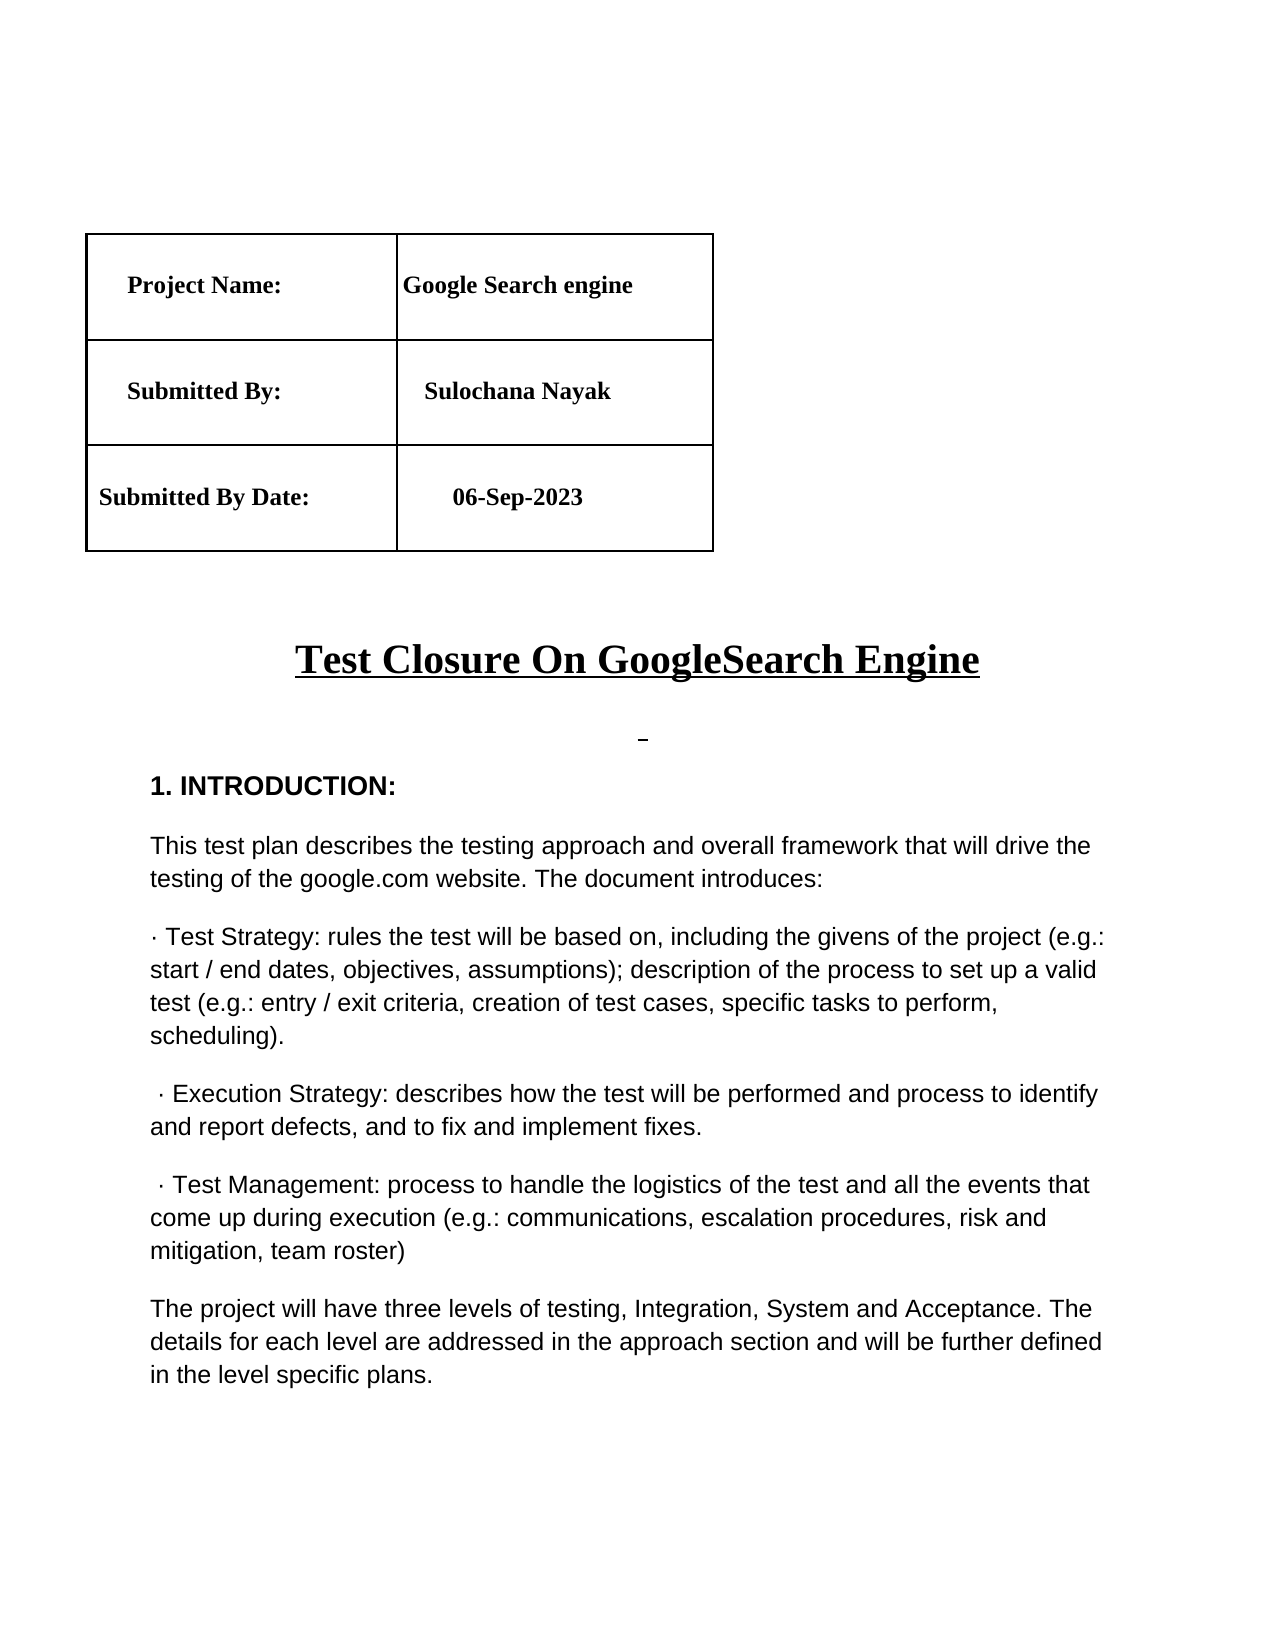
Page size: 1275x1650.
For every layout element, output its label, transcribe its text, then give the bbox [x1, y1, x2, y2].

text 1. INTRODUCTION: [150, 770, 1125, 801]
table_cell Submitted By Date: [88, 446, 396, 549]
text The project will have three levels of testing, Integration, System and Acceptance. The details for each level are addressed in the approach section and will be further defined in the level specific plans. [150, 1294, 1125, 1389]
table_cell Submitted By: [88, 341, 396, 444]
text · Test Strategy: rules the test will be based on, including the givens of the project (e.g.: start / end dates, objectives, assumptions); description of the process to set up a valid test (e.g.: entry / exit criteria, creation of test cases, specific tasks to perform, scheduling). [150, 922, 1125, 1050]
table_cell 06-Sep-2023 [398, 446, 712, 549]
table_header Google Search engine [398, 235, 712, 338]
text This test plan describes the testing approach and overall framework that will drive the testing of the google.com website. The document introduces: [150, 831, 1125, 893]
text · Execution Strategy: describes how the test will be performed and process to identify and report defects, and to fix and implement fixes. [150, 1079, 1125, 1141]
text · Test Management: process to handle the logistics of the test and all the events that come up during execution (e.g.: communications, escalation procedures, risk and mitigation, team roster) [150, 1170, 1125, 1265]
table_cell Sulochana Nayak [398, 341, 712, 444]
text Test Closure On GoogleSearch Engine [150, 635, 1125, 683]
table_header Project Name: [88, 235, 396, 338]
